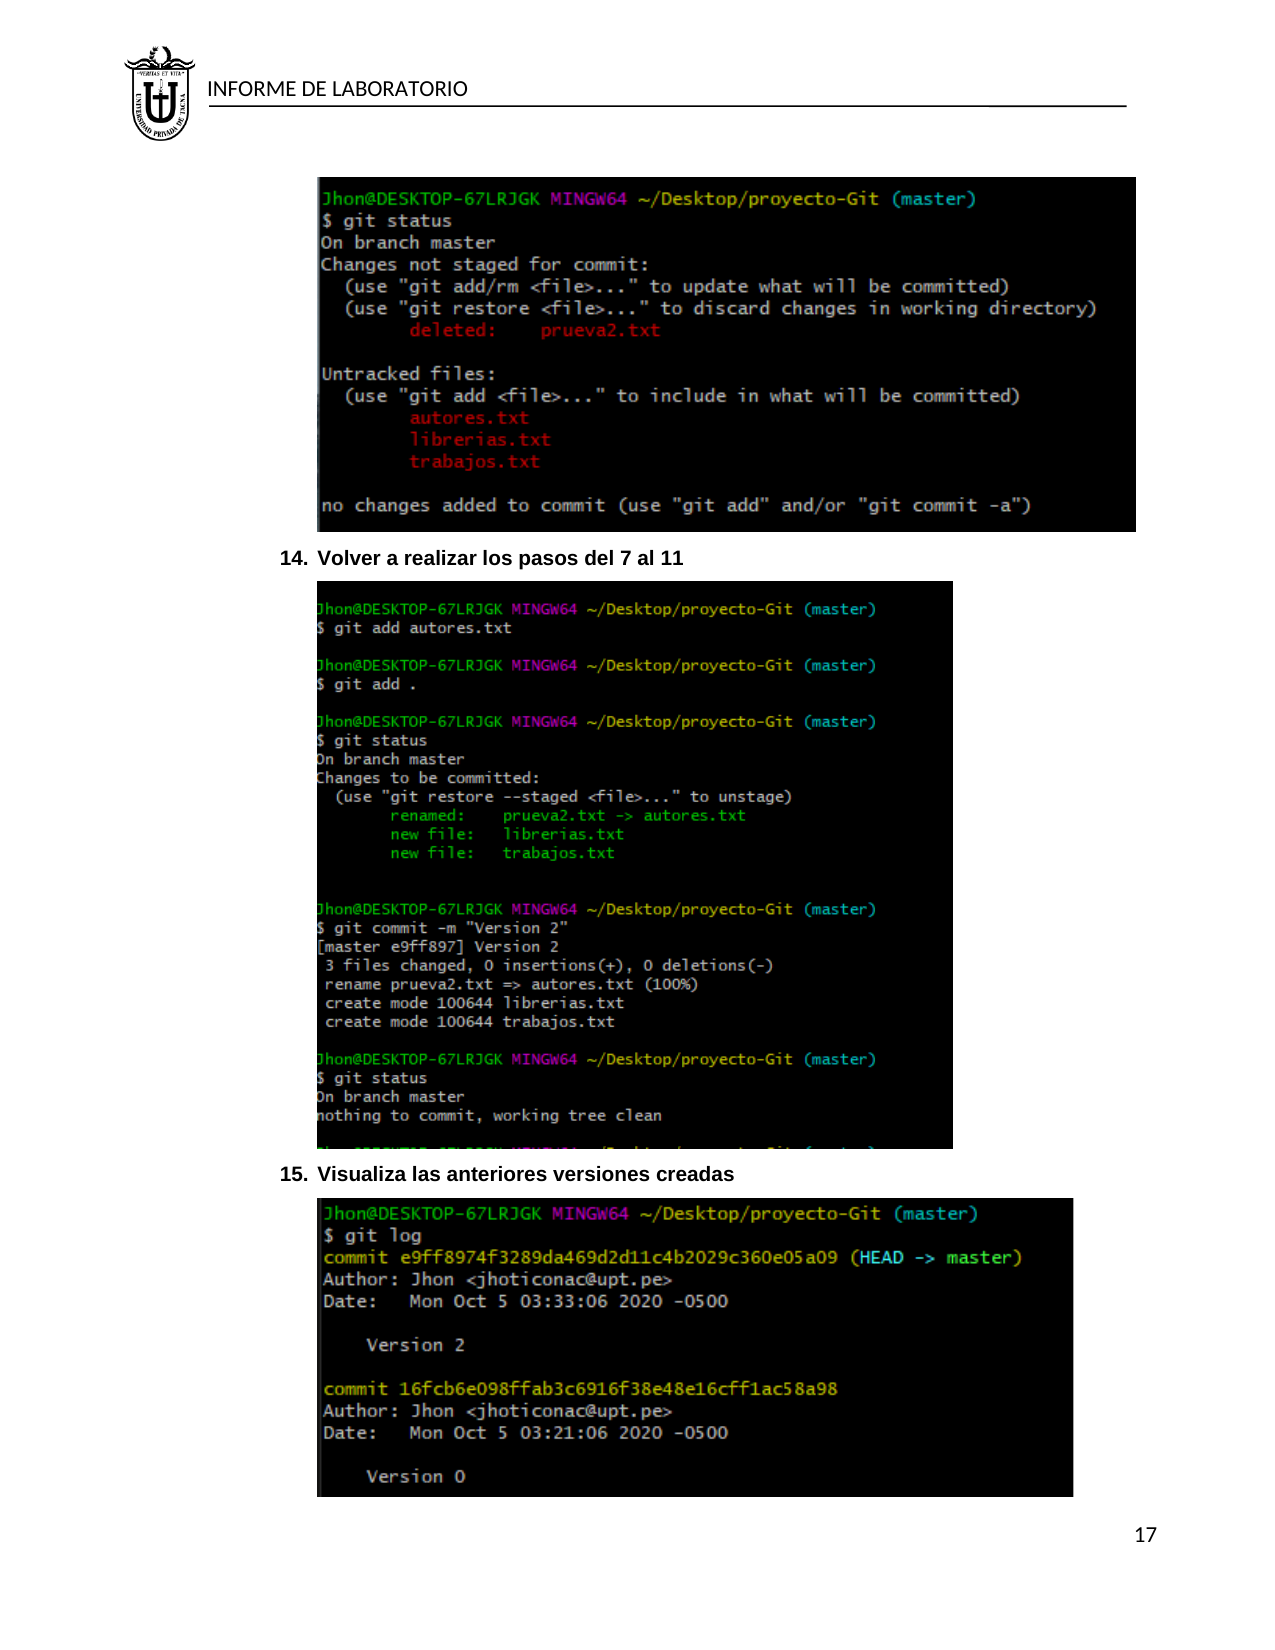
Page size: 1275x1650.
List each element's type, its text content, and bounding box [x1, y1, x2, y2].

picture [317, 1198, 1074, 1497]
picture [317, 177, 1136, 532]
list Visualiza las anteriores versiones creadas [279, 1162, 1157, 1186]
list Volver a realizar los pasos del 7 al 11 [279, 546, 1157, 570]
picture [317, 581, 953, 1149]
